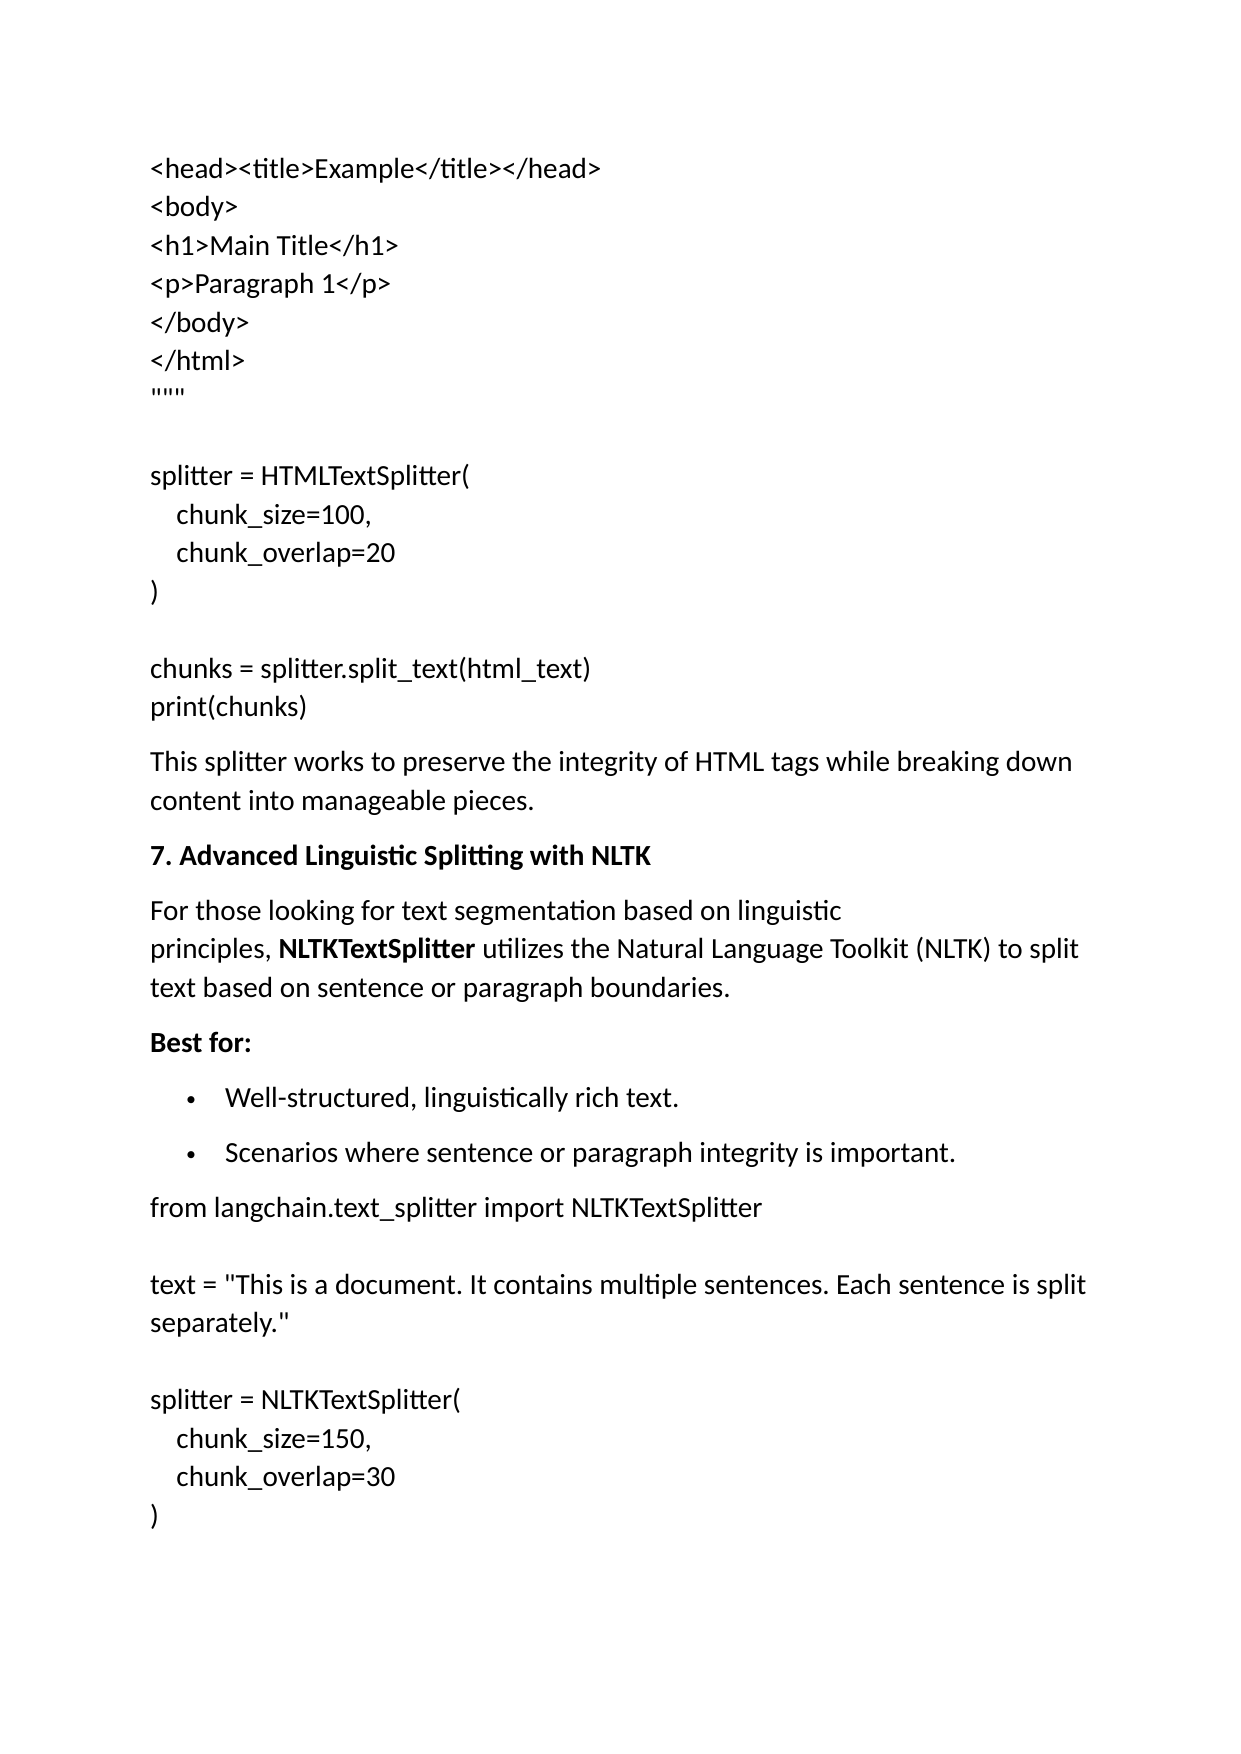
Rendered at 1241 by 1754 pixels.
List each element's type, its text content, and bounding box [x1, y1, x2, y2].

text Best for: [150, 1024, 1090, 1059]
list Well-structured, linguistically rich text. [187, 1079, 1090, 1114]
text 7. Advanced Linguistic Splitting with NLTK [150, 837, 1090, 872]
text This splitter works to preserve the integrity of HTML tags while breaking down content into manageable pieces. [150, 743, 1090, 817]
text For those looking for text segmentation based on linguistic principles, NLTKTextSplitter utilizes the Natural Language Toolkit (NLTK) to split text based on sentence or paragraph boundaries. [150, 892, 1090, 1004]
list Scenarios where sentence or paragraph integrity is important. [187, 1134, 1090, 1170]
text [150, 150, 1090, 724]
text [150, 1189, 1090, 1571]
